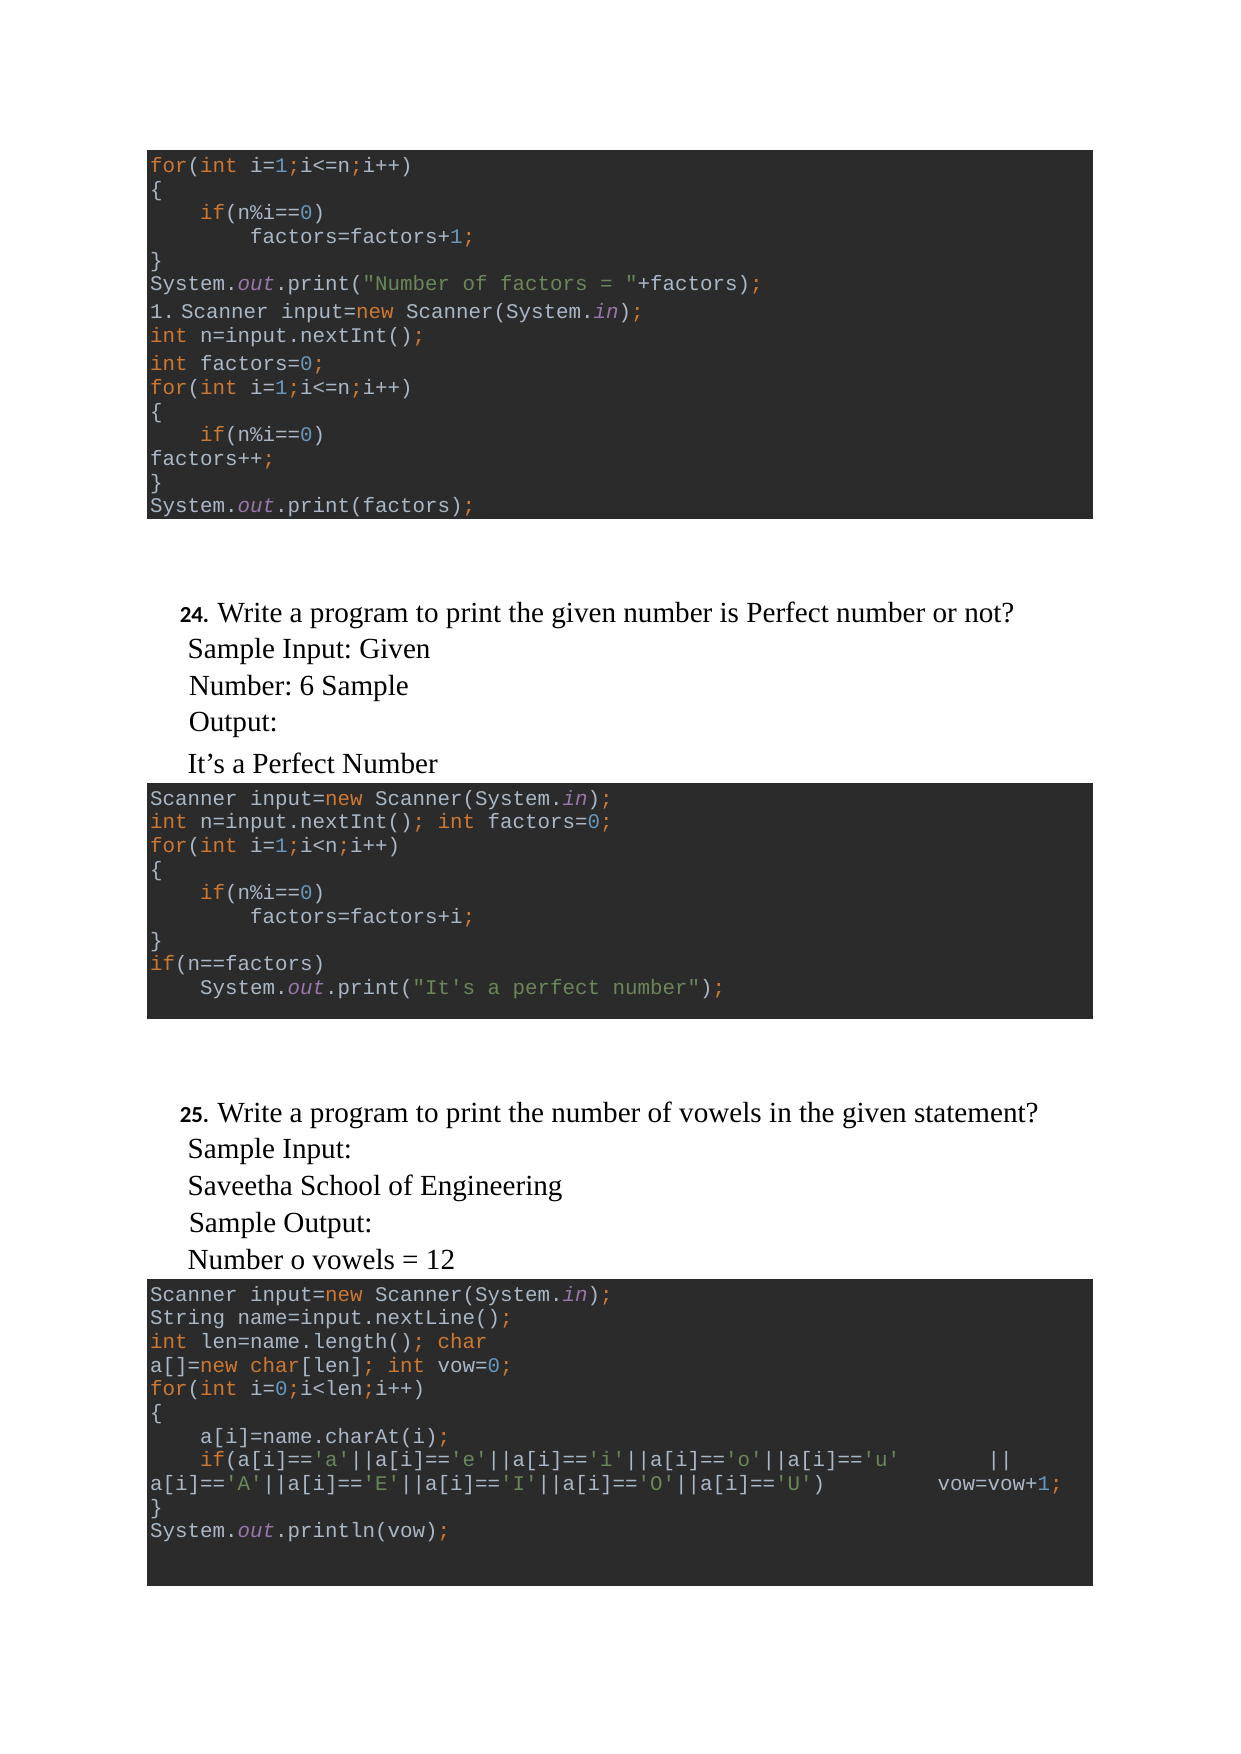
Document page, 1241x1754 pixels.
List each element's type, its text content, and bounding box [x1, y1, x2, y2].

table_header Scanner input=new Scanner(System.in); String name=input.nextLine(); int len=name.length(); char a[]=new char[len]; int vow=0; for(int i=0;i<len;i++) { a[i]=name.charAt(i); if(a[i]=='a'||a[i]=='e'||a[i]=='i'||a[i]=='o'||a[i]=='u' ||a[i]=='A'||a[i]=='E'||a[i]=='I'||a[i]=='O'||a[i]=='U') vow=vow+1; } System.out.println(vow); [147, 1279, 1093, 1586]
table_cell int factors=0; for(int i=1;i<=n;i++) { if(n%i==0) factors++; } System.out.print(factors); [147, 348, 1093, 519]
text Sample Input: Given Number: 6 Sample Output: [187, 632, 431, 738]
table_header Scanner input=new Scanner(System.in); int n=input.nextInt(); int factors=0; for(int i=1;i<n;i++) { if(n%i==0) factors=factors+i; } if(n==factors) System.out.print("It's a perfect number"); [147, 783, 1093, 1019]
list Write a program to print the number of vowels in the given statement? [179, 1095, 1041, 1129]
list Write a program to print the given number is Perfect number or not? [179, 596, 1041, 629]
text It’s a Perfect Number [187, 746, 1091, 779]
text Sample Input: [187, 1132, 1091, 1165]
text Saveetha School of Engineering Sample Output: [187, 1168, 657, 1238]
text Number o vowels = 12 [187, 1242, 1091, 1275]
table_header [147, 150, 1093, 348]
